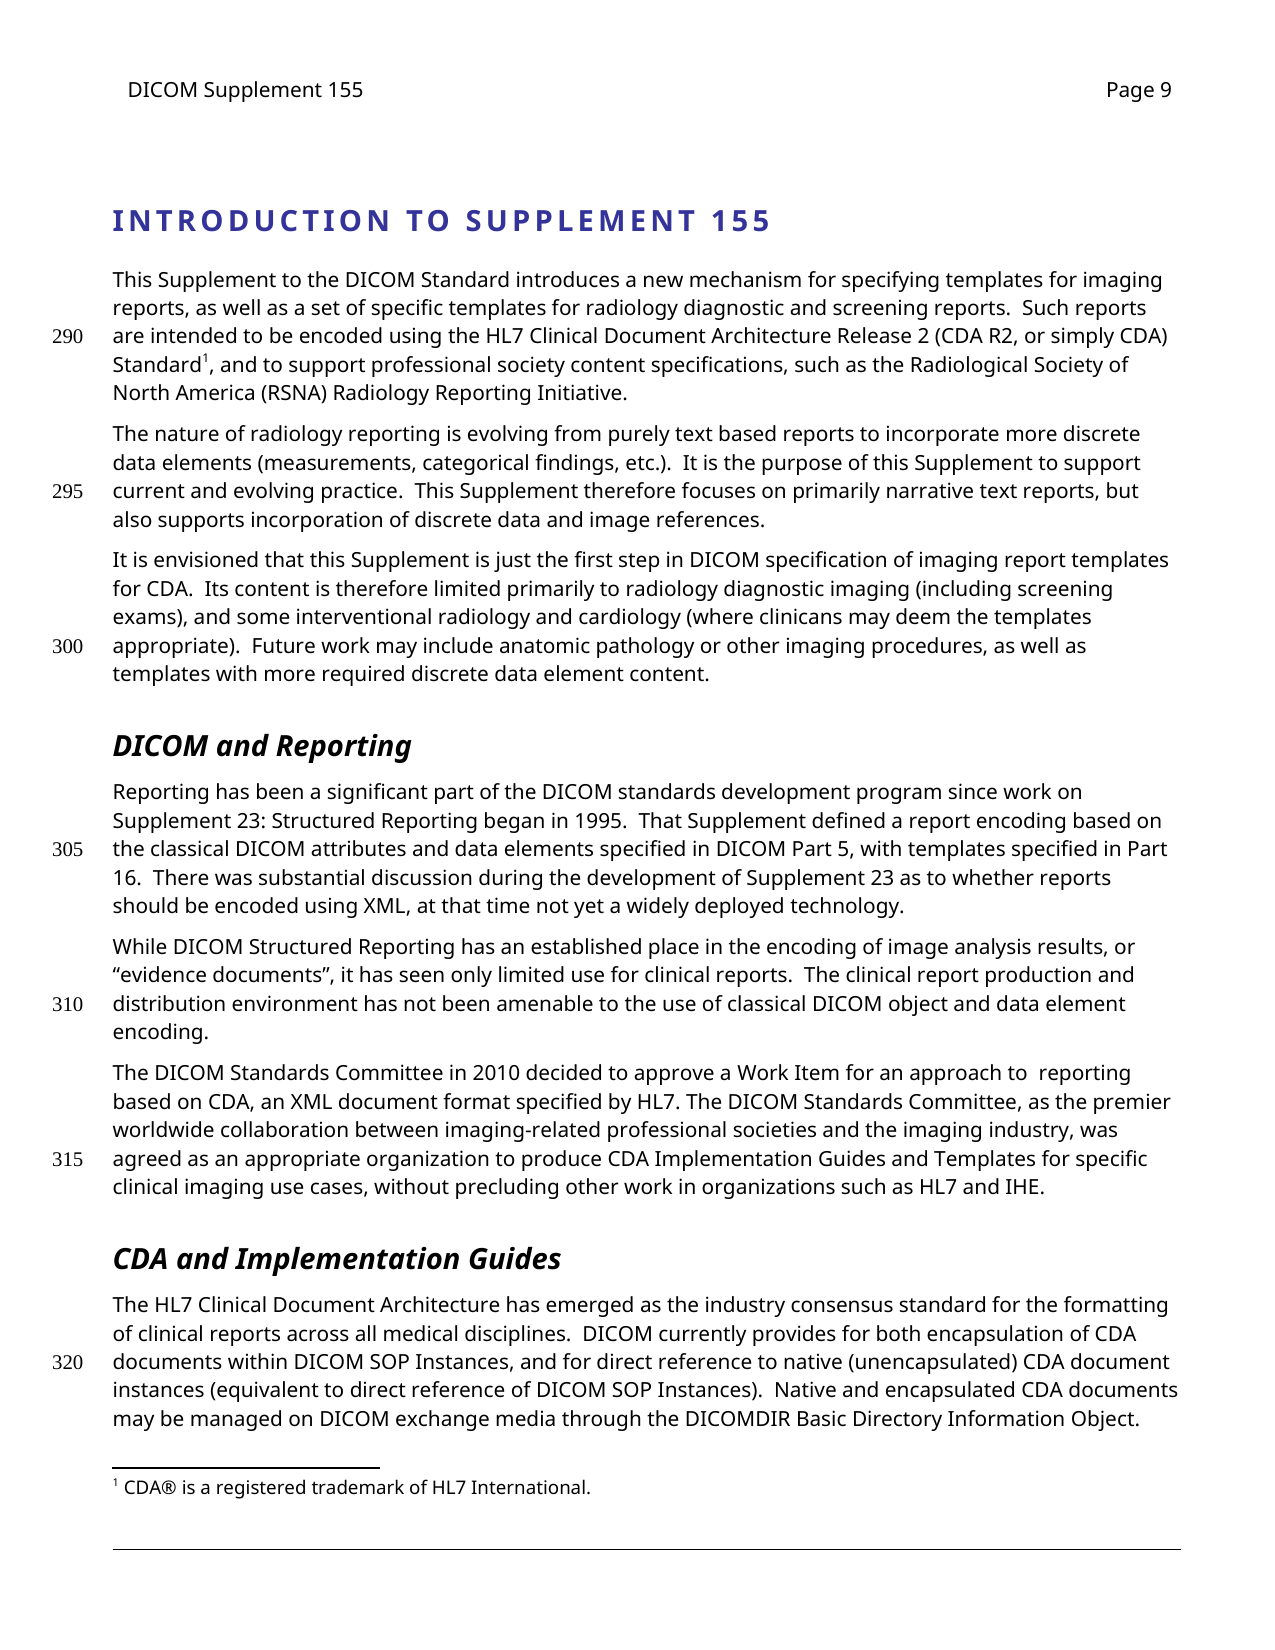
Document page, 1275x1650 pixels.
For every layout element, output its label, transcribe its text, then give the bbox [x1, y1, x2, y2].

text The HL7 Clinical Document Architecture has emerged as the industry consensus standard for the formatting of clinical reports across all medical disciplines. DICOM currently provides for both encapsulation of CDA documents within DICOM SOP Instances, and for direct reference to native (unencapsulated) CDA document instances (equivalent to direct reference of DICOM SOP Instances). Native and encapsulated CDA documents may be managed on DICOM exchange media through the DICOMDIR Basic Directory Information Object. [112, 1290, 1181, 1432]
text It is envisioned that this Supplement is just the first step in DICOM specification of imaging report templates for CDA. Its content is therefore limited primarily to radiology diagnostic imaging (including screening exams), and some interventional radiology and cardiology (where clinicans may deem the templates appropriate). Future work may include anatomic pathology or other imaging procedures, as well as templates with more required discrete data element content. [112, 546, 1181, 688]
text The nature of radiology reporting is evolving from purely text based reports to incorporate more discrete data elements (measurements, categorical findings, etc.). It is the purpose of this Supplement to support current and evolving practice. This Supplement therefore focuses on primarily narrative text reports, but also supports incorporation of discrete data and image references. [112, 419, 1181, 533]
text This Supplement to the DICOM Standard introduces a new mechanism for specifying templates for imaging reports, as well as a set of specific templates for radiology diagnostic and screening reports. Such reports are intended to be encoded using the HL7 Clinical Document Architecture Release 2 (CDA R2, or simply CDA) Standard, and to support professional society content specifications, such as the Radiological Society of North America (RSNA) Radiology Reporting Initiative. [112, 265, 1181, 407]
text The DICOM Standards Committee in 2010 decided to approve a Work Item for an approach to reporting based on CDA, an XML document format specified by HL7. The DICOM Standards Committee, as the premier worldwide collaboration between imaging-related professional societies and the imaging industry, was agreed as an appropriate organization to produce CDA Implementation Guides and Templates for specific clinical imaging use cases, without precluding other work in organizations such as HL7 and IHE. [112, 1058, 1181, 1201]
text Reporting has been a significant part of the DICOM standards development program since work on Supplement 23: Structured Reporting began in 1995. That Supplement defined a report encoding based on the classical DICOM attributes and data elements specified in DICOM Part 5, with templates specified in Part 16. There was substantial discussion during the development of Supplement 23 as to whether reports should be encoded using XML, at that time not yet a widely deployed technology. [112, 777, 1181, 920]
subtitle Introduction to Supplement 155 [112, 200, 1181, 240]
subtitle CDA and Implementation Guides [112, 1238, 1181, 1278]
text While DICOM Structured Reporting has an established place in the encoding of image analysis results, or “evidence documents”, it has seen only limited use for clinical reports. The clinical report production and distribution environment has not been amenable to the use of classical DICOM object and data element encoding. [112, 932, 1181, 1046]
subtitle DICOM and Reporting [112, 725, 1181, 765]
